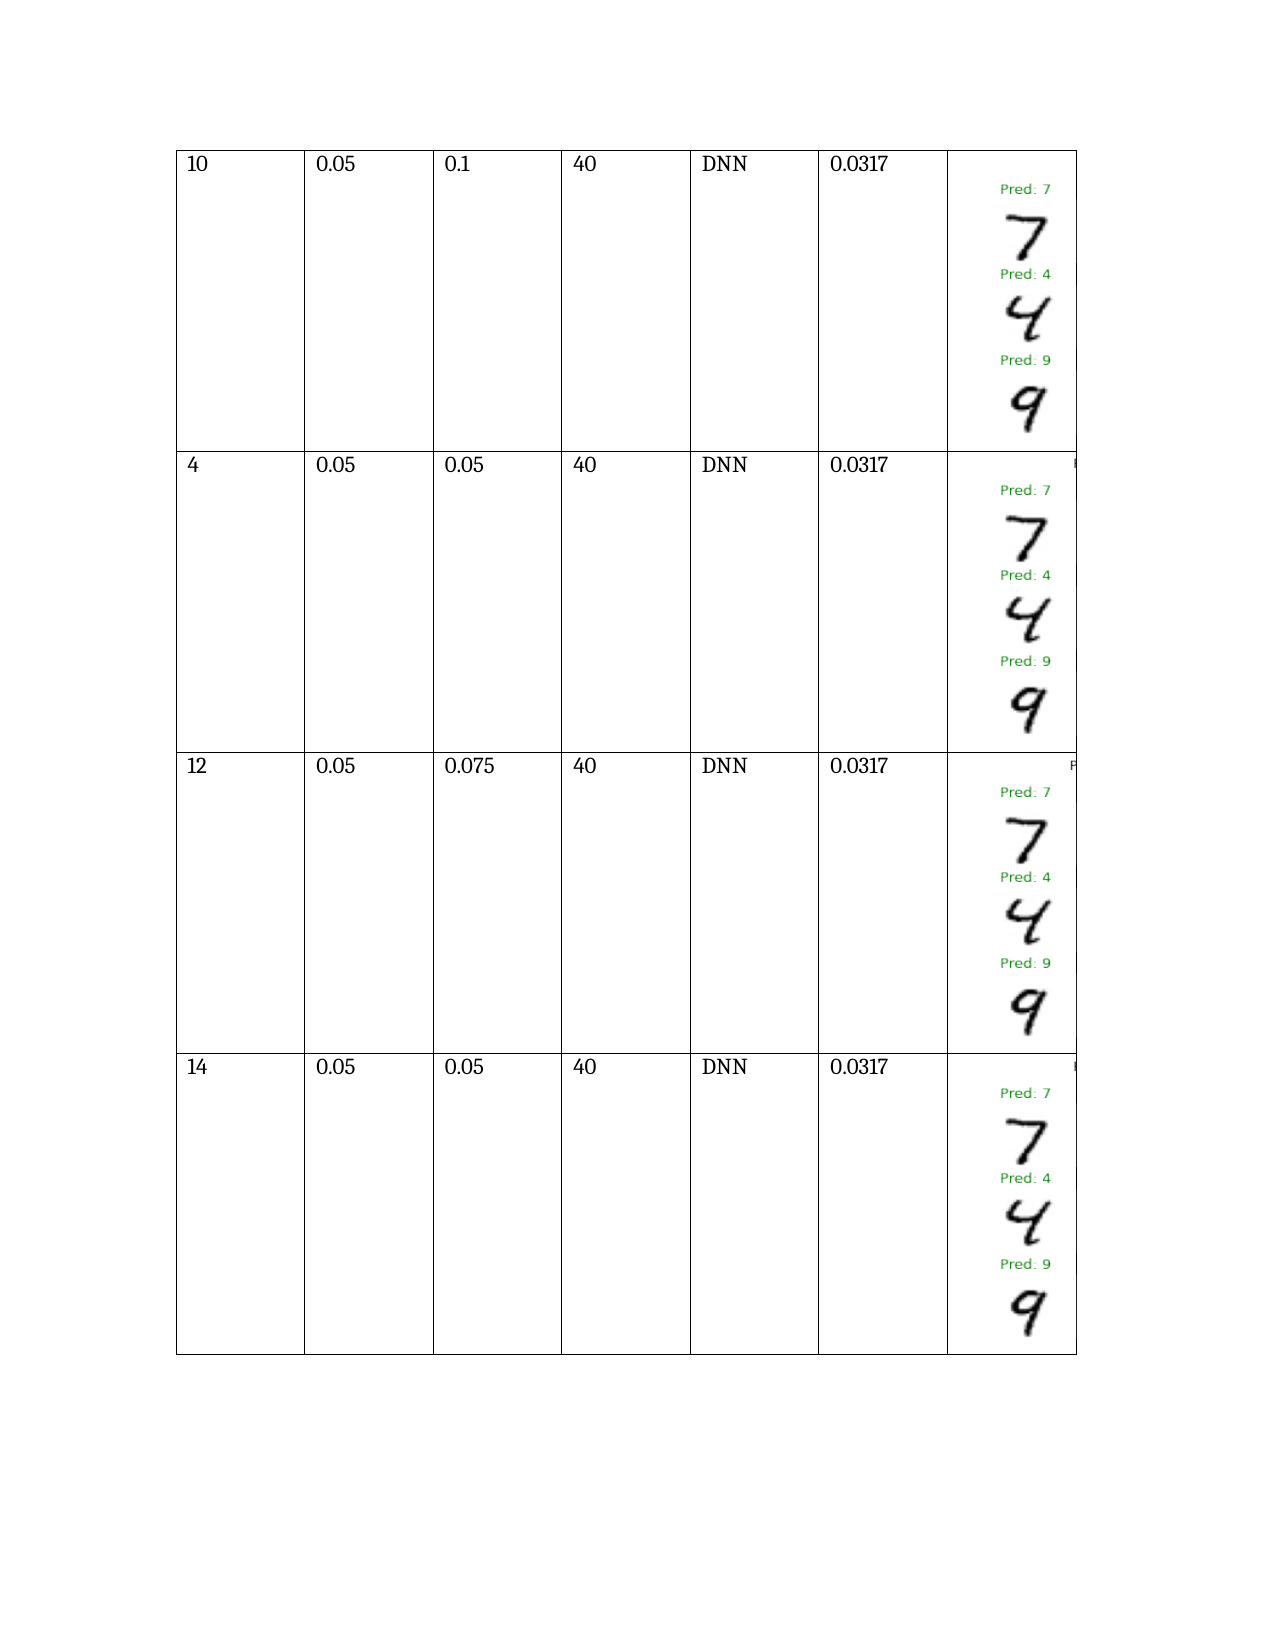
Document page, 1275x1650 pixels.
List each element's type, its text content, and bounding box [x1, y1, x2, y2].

table_cell 0.05 [305, 753, 433, 1053]
table_cell 40 [562, 753, 690, 1053]
table_cell 4 [177, 452, 304, 752]
picture [977, 753, 1077, 1355]
table_cell 0.0317 [819, 151, 947, 451]
table_cell 40 [562, 1054, 690, 1354]
picture [977, 452, 1077, 752]
table_cell 0.075 [434, 753, 561, 1053]
table_cell 14 [177, 1054, 304, 1354]
picture [977, 151, 1077, 451]
table_cell 0.05 [434, 452, 561, 752]
table_cell DNN [691, 151, 818, 451]
table_cell DNN [691, 452, 818, 752]
table_cell 40 [562, 151, 690, 451]
table_cell [948, 753, 977, 1053]
table_cell 40 [562, 452, 690, 752]
table_cell 0.05 [434, 1054, 561, 1354]
table_cell 0.0317 [819, 1054, 947, 1354]
table_cell DNN [691, 1054, 818, 1354]
table_cell 0.0317 [819, 753, 947, 1053]
table_cell 0.1 [434, 151, 561, 451]
table_cell [948, 1054, 977, 1354]
table_cell 0.05 [305, 452, 433, 752]
table_cell [948, 452, 977, 752]
table_cell 0.0317 [819, 452, 947, 752]
table_cell 12 [177, 753, 304, 1053]
table_cell [948, 151, 977, 451]
table_cell 10 [177, 151, 304, 451]
table_cell DNN [691, 753, 818, 1053]
table_cell 0.05 [305, 1054, 433, 1354]
table_cell 0.05 [305, 151, 433, 451]
